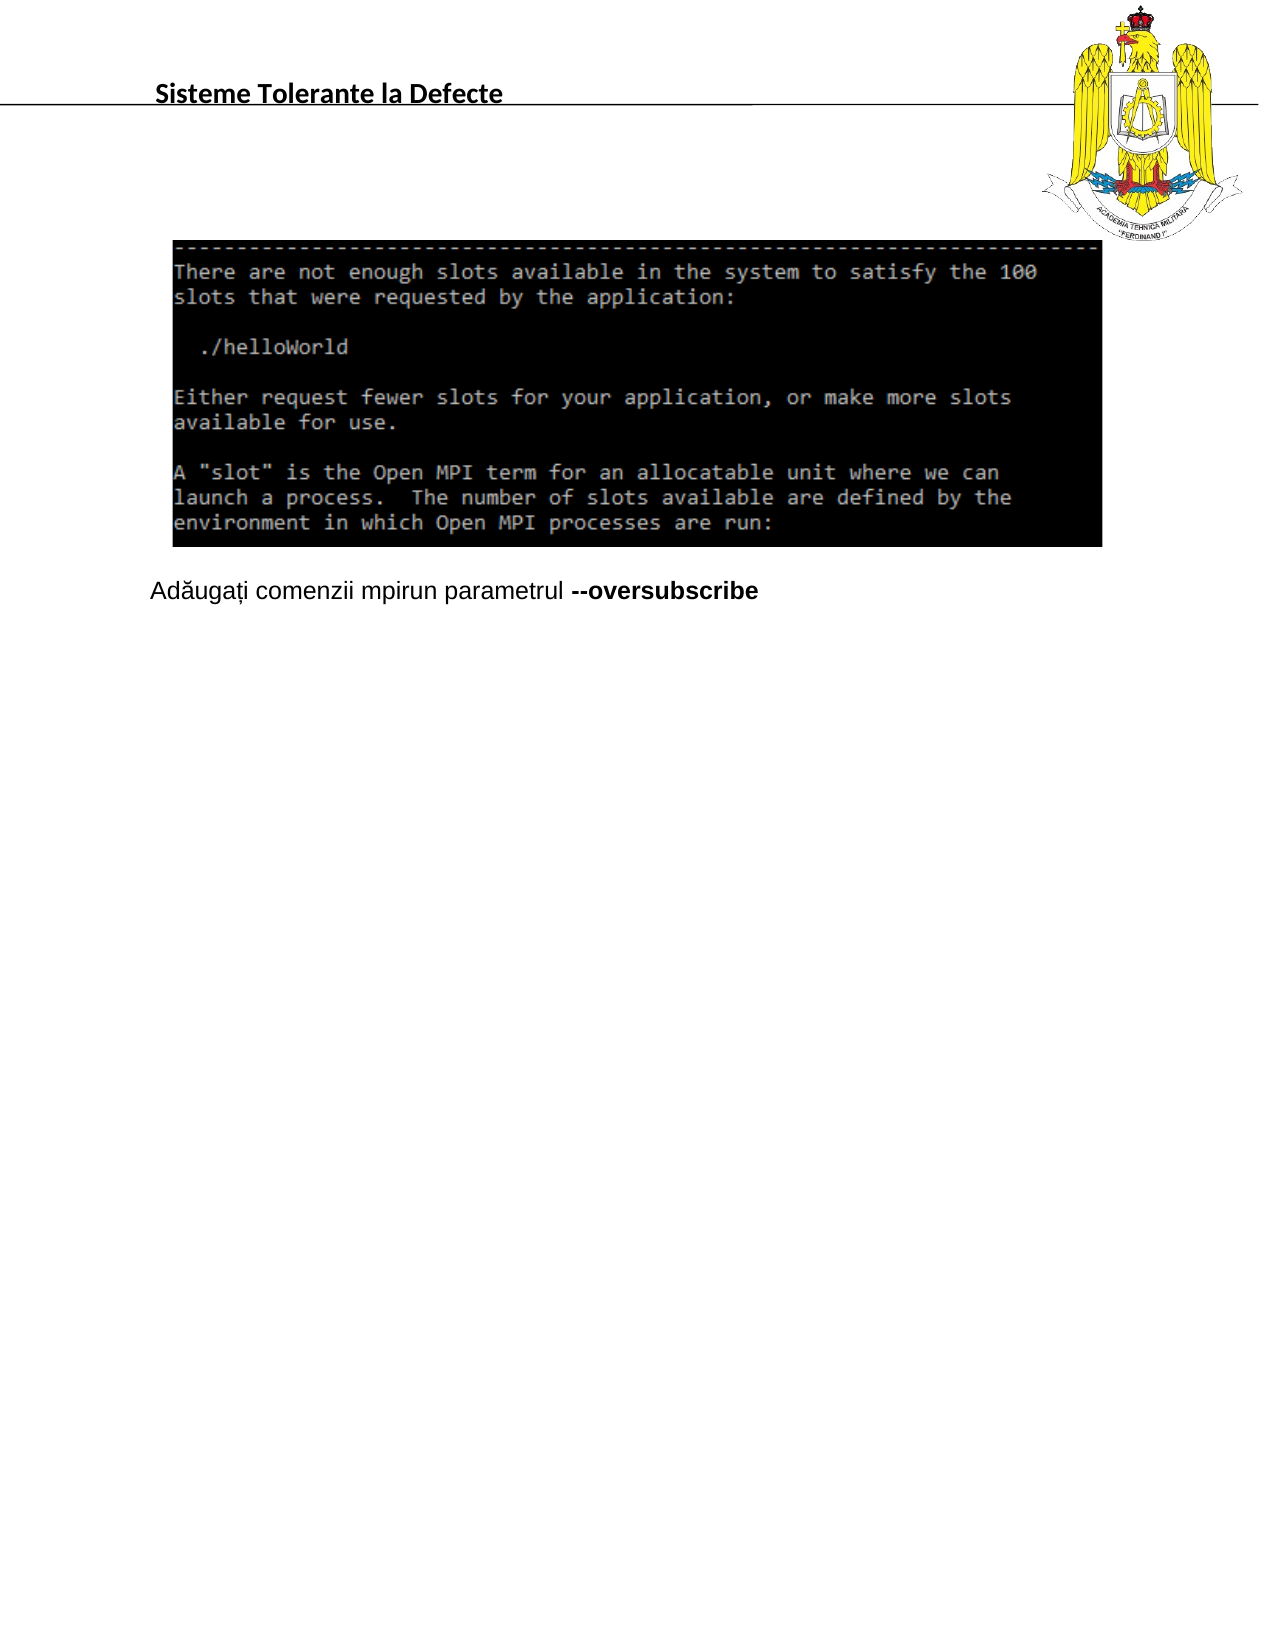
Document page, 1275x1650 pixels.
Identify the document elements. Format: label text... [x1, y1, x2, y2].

text Adăugați comenzii mpirun parametrul --oversubscribe [150, 576, 1125, 605]
picture [1042, 5, 1243, 241]
